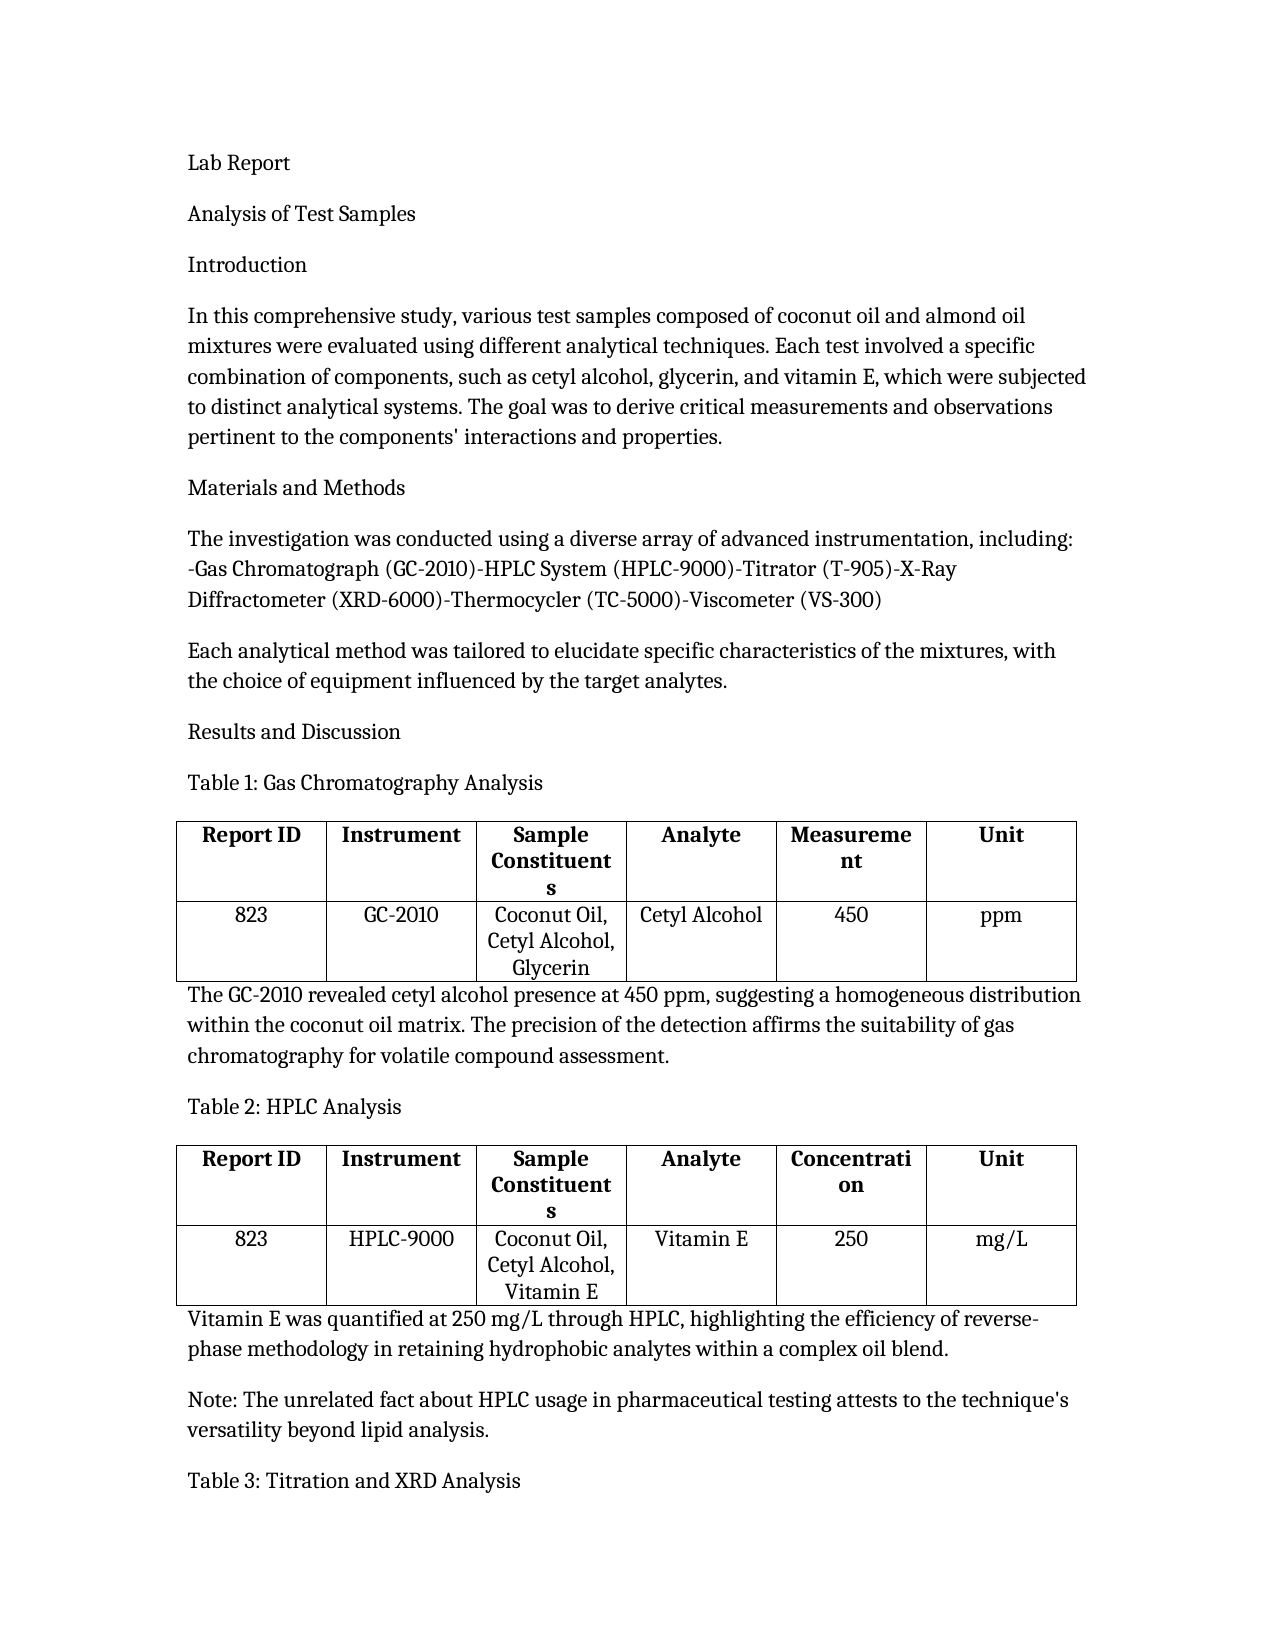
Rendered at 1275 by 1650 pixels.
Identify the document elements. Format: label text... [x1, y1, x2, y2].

table_header Unit [927, 822, 1076, 901]
text Analysis of Test Samples [187, 201, 1087, 227]
table_cell 450 [777, 902, 926, 981]
table_header Report ID [177, 1146, 326, 1225]
table_cell HPLC-9000 [327, 1226, 476, 1305]
table_header Instrument [327, 1146, 476, 1225]
table_cell 250 [777, 1226, 926, 1305]
text Table 3: Titration and XRD Analysis [187, 1468, 1087, 1495]
table_cell Coconut Oil, Cetyl Alcohol, Glycerin [477, 902, 626, 981]
table_header Concentration [777, 1146, 926, 1225]
table_header Sample Constituents [477, 822, 626, 901]
table_cell Cetyl Alcohol [627, 902, 776, 981]
table_header Measurement [777, 822, 926, 901]
text Results and Discussion [187, 719, 1087, 745]
table_header Instrument [327, 822, 476, 901]
table_cell ppm [927, 902, 1076, 981]
table_header Unit [927, 1146, 1076, 1225]
text Introduction [187, 252, 1087, 278]
table_cell GC-2010 [327, 902, 476, 981]
table_cell 823 [177, 1226, 326, 1305]
table_cell Coconut Oil, Cetyl Alcohol, Vitamin E [477, 1226, 626, 1305]
text The investigation was conducted using a diverse array of advanced instrumentation, including: -Gas Chromatograph (GC-2010)-HPLC System (HPLC-9000)-Titrator (T-905)-X-Ray Diffractometer (XRD-6000)-Thermocycler (TC-5000)-Viscometer (VS-300) [187, 526, 1087, 613]
table_cell mg/L [927, 1226, 1076, 1305]
text Note: The unrelated fact about HPLC usage in pharmaceutical testing attests to the technique's versatility beyond lipid analysis. [187, 1387, 1087, 1444]
table_header Analyte [627, 822, 776, 901]
table_header Sample Constituents [477, 1146, 626, 1225]
text Materials and Methods [187, 475, 1087, 501]
text Table 1: Gas Chromatography Analysis [187, 770, 1087, 796]
text Each analytical method was tailored to elucidate specific characteristics of the mixtures, with the choice of equipment influenced by the target analytes. [187, 637, 1087, 694]
table_cell 823 [177, 902, 326, 981]
table_header Report ID [177, 822, 326, 901]
text Vitamin E was quantified at 250 mg/L through HPLC, highlighting the efficiency of reverse-phase methodology in retaining hydrophobic analytes within a complex oil blend. [187, 1306, 1087, 1362]
text Table 2: HPLC Analysis [187, 1093, 1087, 1120]
text In this comprehensive study, various test samples composed of coconut oil and almond oil mixtures were evaluated using different analytical techniques. Each test involved a specific combination of components, such as cetyl alcohol, glycerin, and vitamin E, which were subjected to distinct analytical systems. The goal was to derive critical measurements and observations pertinent to the components' interactions and properties. [187, 303, 1087, 450]
text The GC-2010 revealed cetyl alcohol presence at 450 ppm, suggesting a homogeneous distribution within the coconut oil matrix. The precision of the detection affirms the suitability of gas chromatography for volatile compound assessment. [187, 982, 1087, 1069]
text Lab Report [187, 150, 1087, 176]
table_header Analyte [627, 1146, 776, 1225]
table_cell Vitamin E [627, 1226, 776, 1305]
